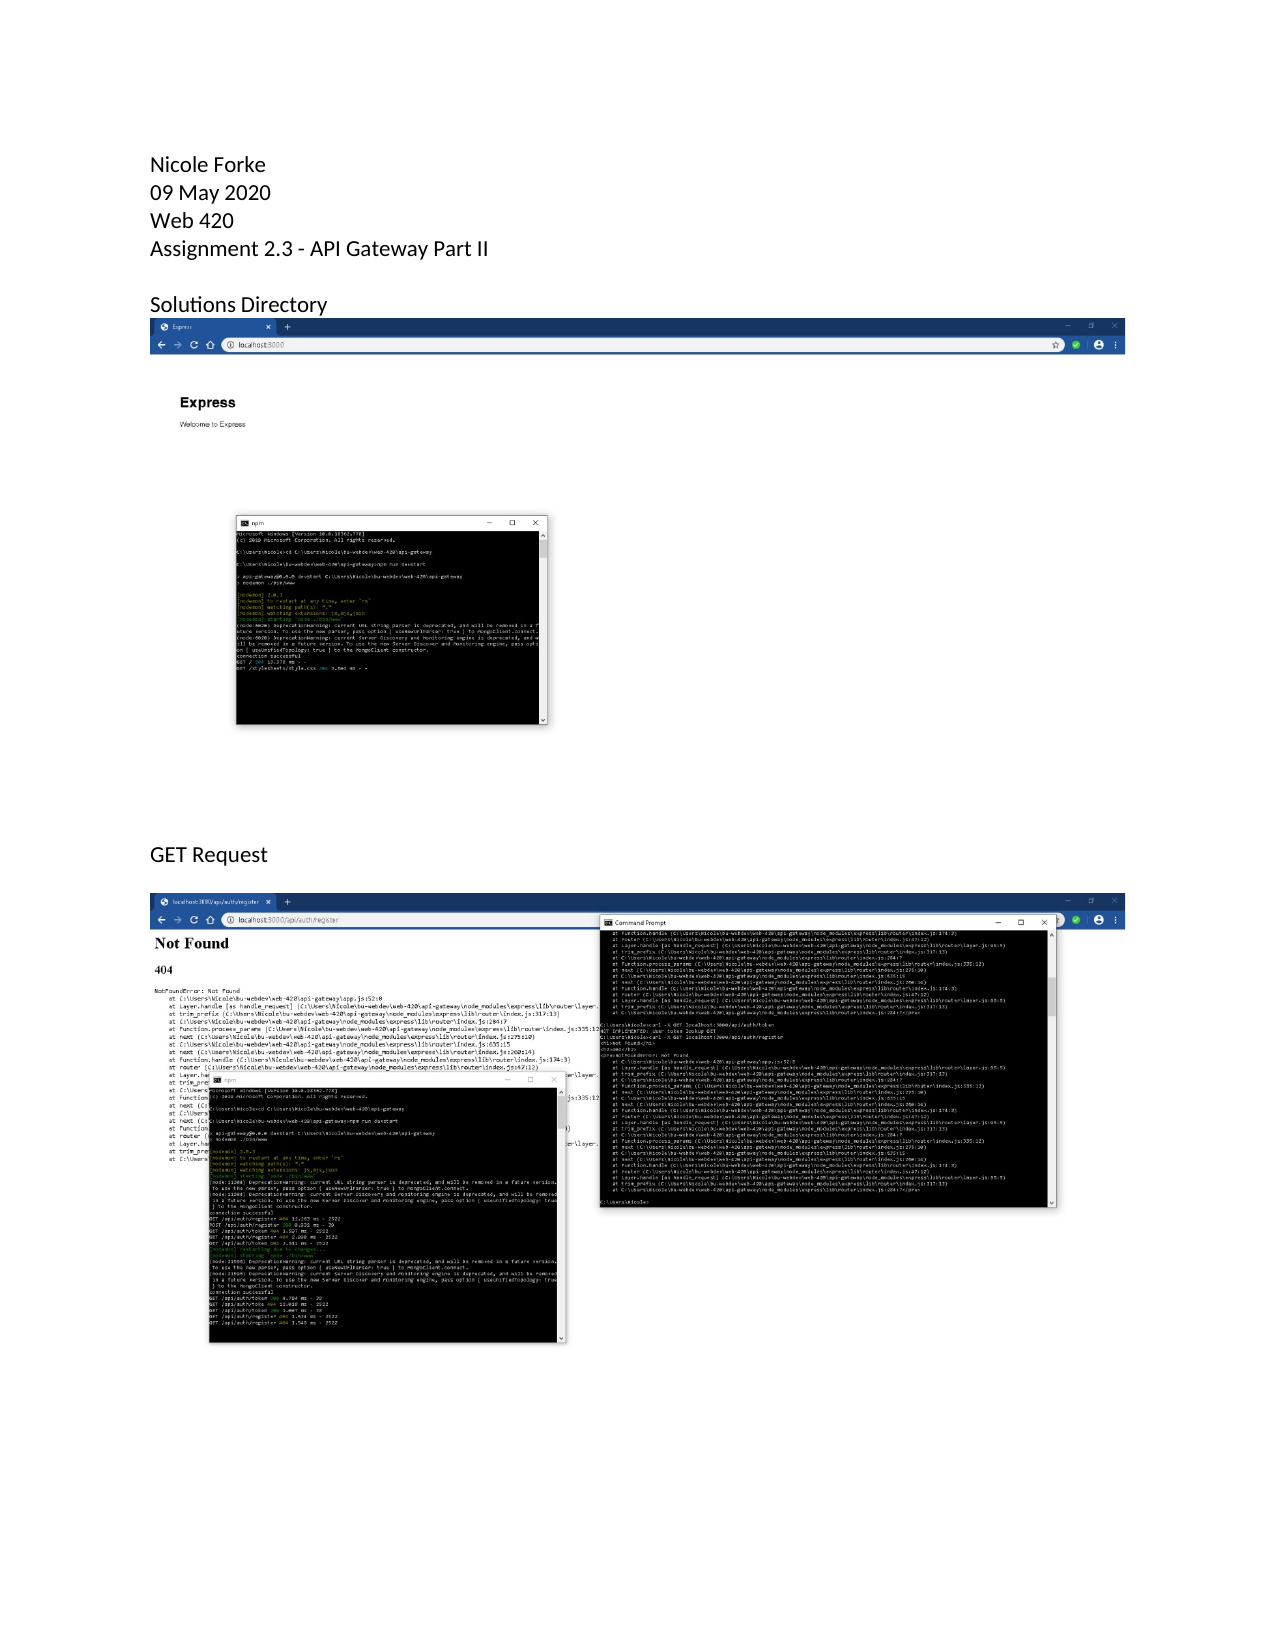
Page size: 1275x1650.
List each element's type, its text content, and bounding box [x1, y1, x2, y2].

text Nicole Forke [150, 150, 1125, 178]
text GET Request [150, 840, 1125, 868]
text Assignment 2.3 - API Gateway Part II [150, 234, 1125, 262]
text Solutions Directory [150, 290, 1125, 318]
text Web 420 [150, 206, 1125, 234]
picture [150, 318, 1125, 788]
text 09 May 2020 [150, 178, 1125, 206]
picture [150, 893, 1125, 1363]
